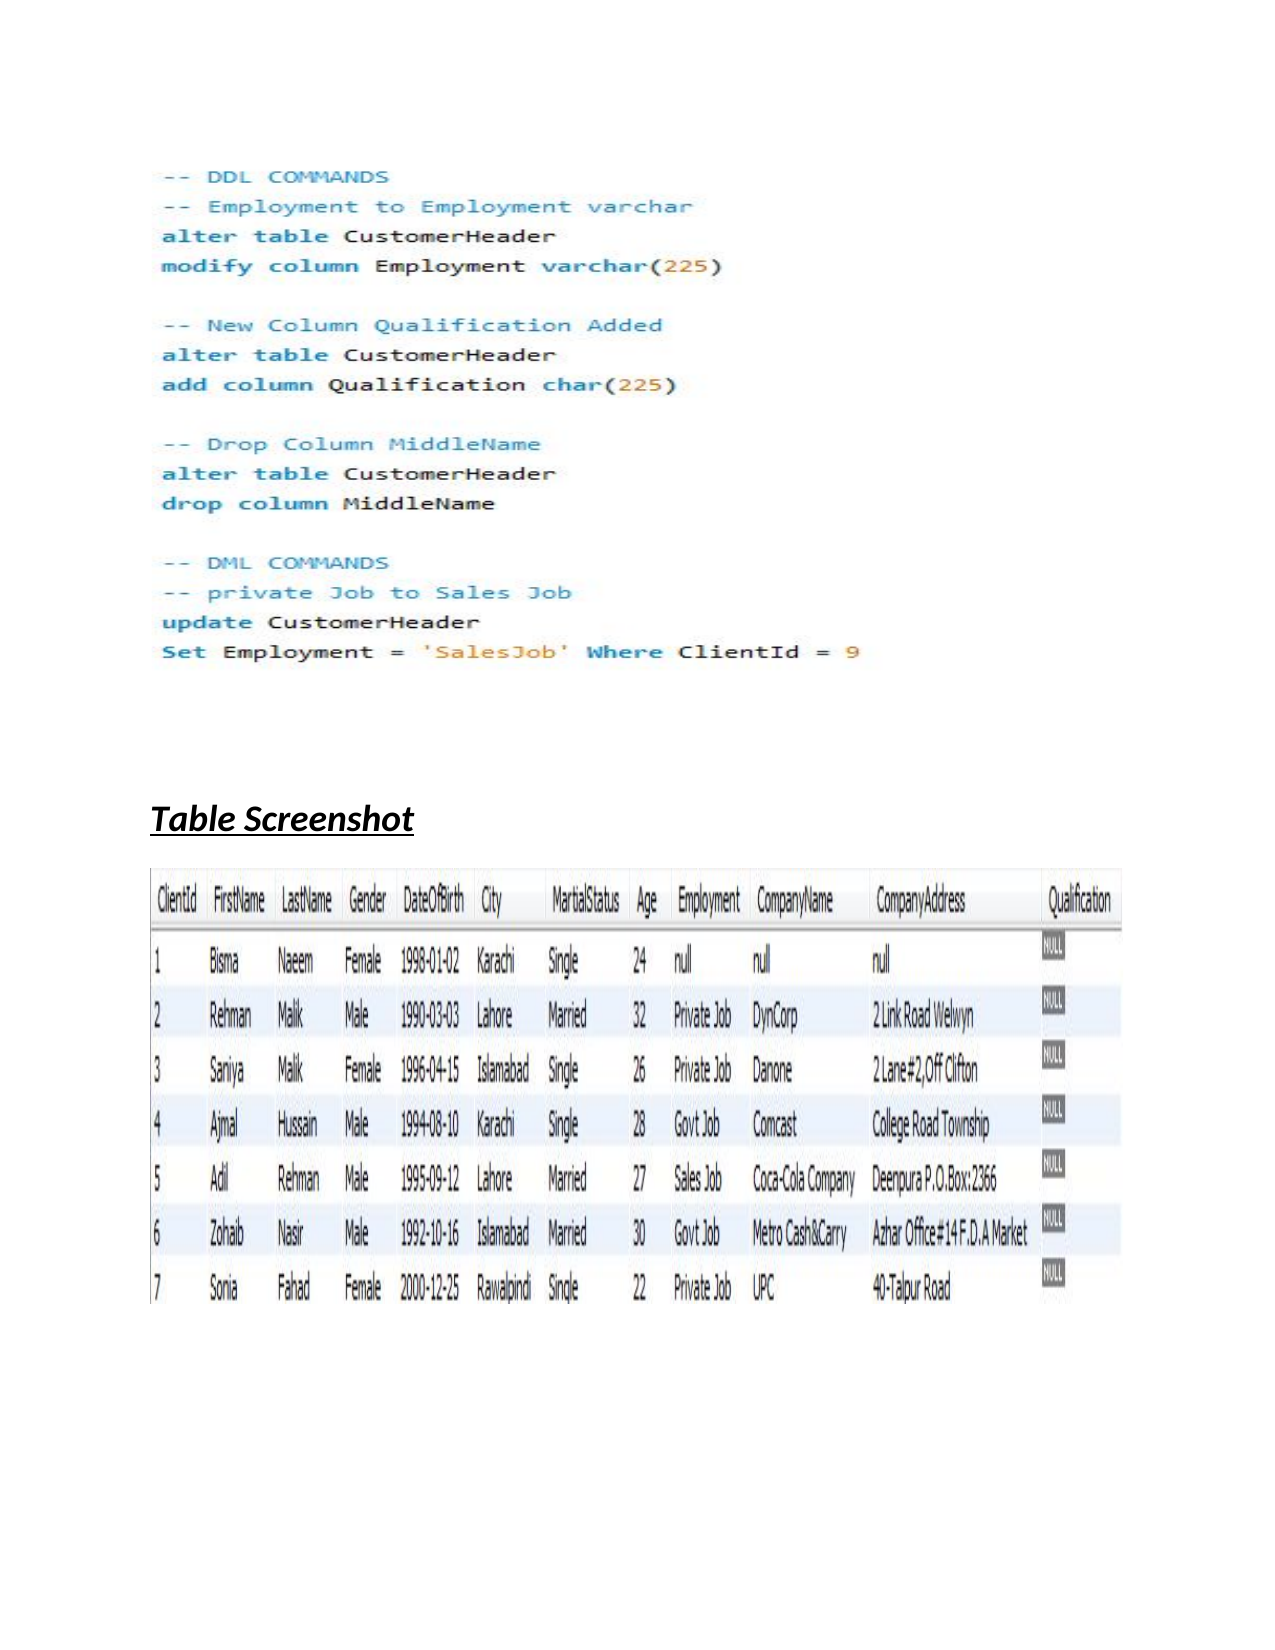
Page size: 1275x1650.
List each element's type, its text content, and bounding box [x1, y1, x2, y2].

text Table Screenshot [150, 795, 1125, 841]
picture [150, 868, 1126, 1304]
picture [151, 150, 1124, 685]
